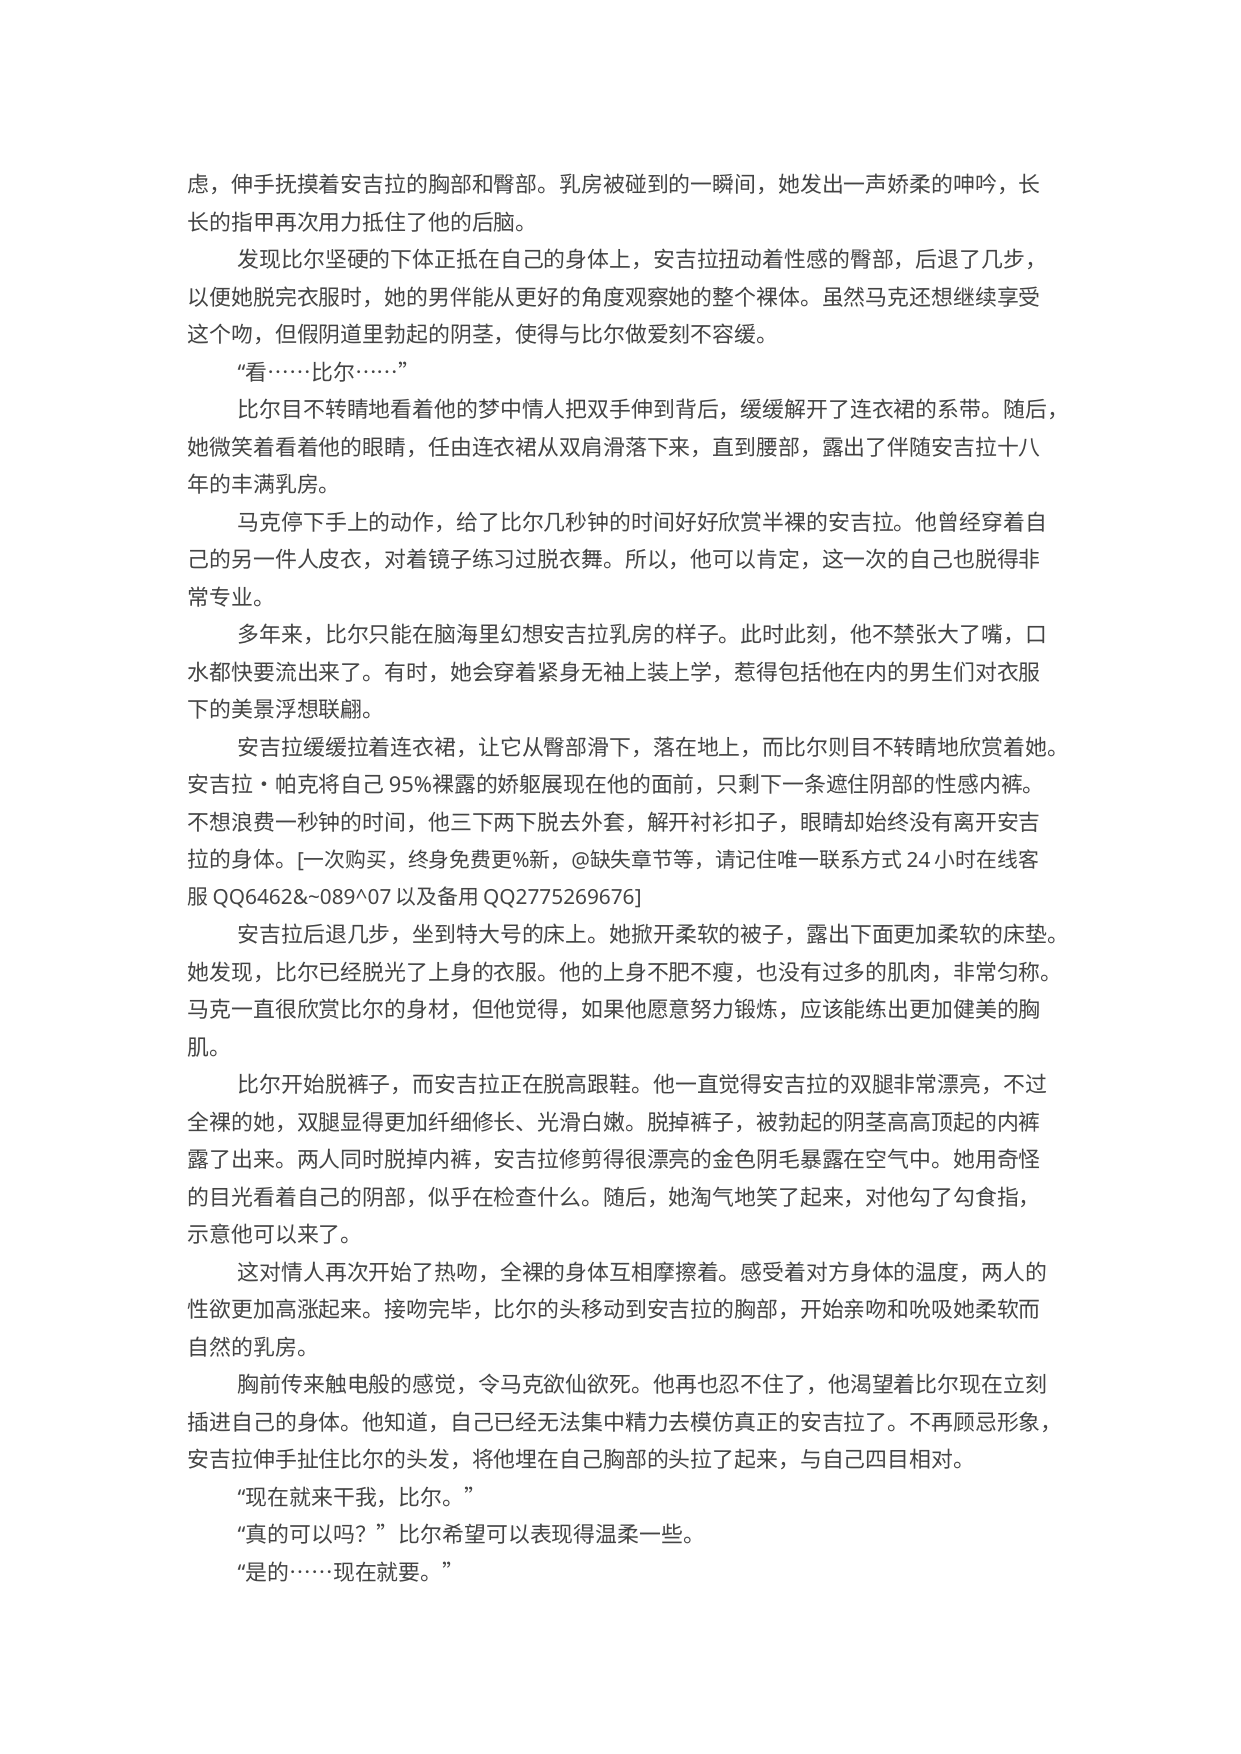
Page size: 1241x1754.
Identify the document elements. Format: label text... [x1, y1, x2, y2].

text “真的可以吗？”比尔希望可以表现得温柔一些。 [187, 1514, 1053, 1552]
text 发现比尔坚硬的下体正抵在自己的身体上，安吉拉扭动着性感的臀部，后退了几步，以便她脱完衣服时，她的男伴能从更好的角度观察她的整个裸体。虽然马克还想继续享受这个吻，但假阴道里勃起的阴茎，使得与比尔做爱刻不容缓。 [187, 239, 1053, 352]
text 胸前传来触电般的感觉，令马克欲仙欲死。他再也忍不住了，他渴望着比尔现在立刻插进自己的身体。他知道，自己已经无法集中精力去模仿真正的安吉拉了。不再顾忌形象，安吉拉伸手扯住比尔的头发，将他埋在自己胸部的头拉了起来，与自己四目相对。 [187, 1364, 1053, 1477]
text 马克停下手上的动作，给了比尔几秒钟的时间好好欣赏半裸的安吉拉。他曾经穿着自己的另一件人皮衣，对着镜子练习过脱衣舞。所以，他可以肯定，这一次的自己也脱得非常专业。 [187, 502, 1053, 614]
text 安吉拉缓缓拉着连衣裙，让它从臀部滑下，落在地上，而比尔则目不转睛地欣赏着她。安吉拉•帕克将自己95%裸露的娇躯展现在他的面前，只剩下一条遮住阴部的性感内裤。不想浪费一秒钟的时间，他三下两下脱去外套，解开衬衫扣子，眼睛却始终没有离开安吉拉的身体。[一次购买，终身免费更%新，@缺失章节等，请记住唯一联系方式24小时在线客服QQ6462&~089^07以及备用QQ2775269676] [187, 727, 1053, 914]
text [187, 164, 1053, 239]
text “是的……现在就要。” [187, 1552, 1053, 1589]
text 安吉拉后退几步，坐到特大号的床上。她掀开柔软的被子，露出下面更加柔软的床垫。她发现，比尔已经脱光了上身的衣服。他的上身不肥不瘦，也没有过多的肌肉，非常匀称。马克一直很欣赏比尔的身材，但他觉得，如果他愿意努力锻炼，应该能练出更加健美的胸肌。 [187, 914, 1053, 1064]
text 比尔目不转睛地看着他的梦中情人把双手伸到背后，缓缓解开了连衣裙的系带。随后，她微笑着看着他的眼睛，任由连衣裙从双肩滑落下来，直到腰部，露出了伴随安吉拉十八年的丰满乳房。 [187, 389, 1053, 502]
text “看……比尔……” [187, 352, 1053, 389]
text “现在就来干我，比尔。” [187, 1477, 1053, 1514]
text 比尔开始脱裤子，而安吉拉正在脱高跟鞋。他一直觉得安吉拉的双腿非常漂亮，不过全裸的她，双腿显得更加纤细修长、光滑白嫩。脱掉裤子，被勃起的阴茎高高顶起的内裤露了出来。两人同时脱掉内裤，安吉拉修剪得很漂亮的金色阴毛暴露在空气中。她用奇怪的目光看着自己的阴部，似乎在检查什么。随后，她淘气地笑了起来，对他勾了勾食指，示意他可以来了。 [187, 1064, 1053, 1252]
text 这对情人再次开始了热吻，全裸的身体互相摩擦着。感受着对方身体的温度，两人的性欲更加高涨起来。接吻完毕，比尔的头移动到安吉拉的胸部，开始亲吻和吮吸她柔软而自然的乳房。 [187, 1252, 1053, 1364]
text 多年来，比尔只能在脑海里幻想安吉拉乳房的样子。此时此刻，他不禁张大了嘴，口水都快要流出来了。有时，她会穿着紧身无袖上装上学，惹得包括他在内的男生们对衣服下的美景浮想联翩。 [187, 614, 1053, 727]
